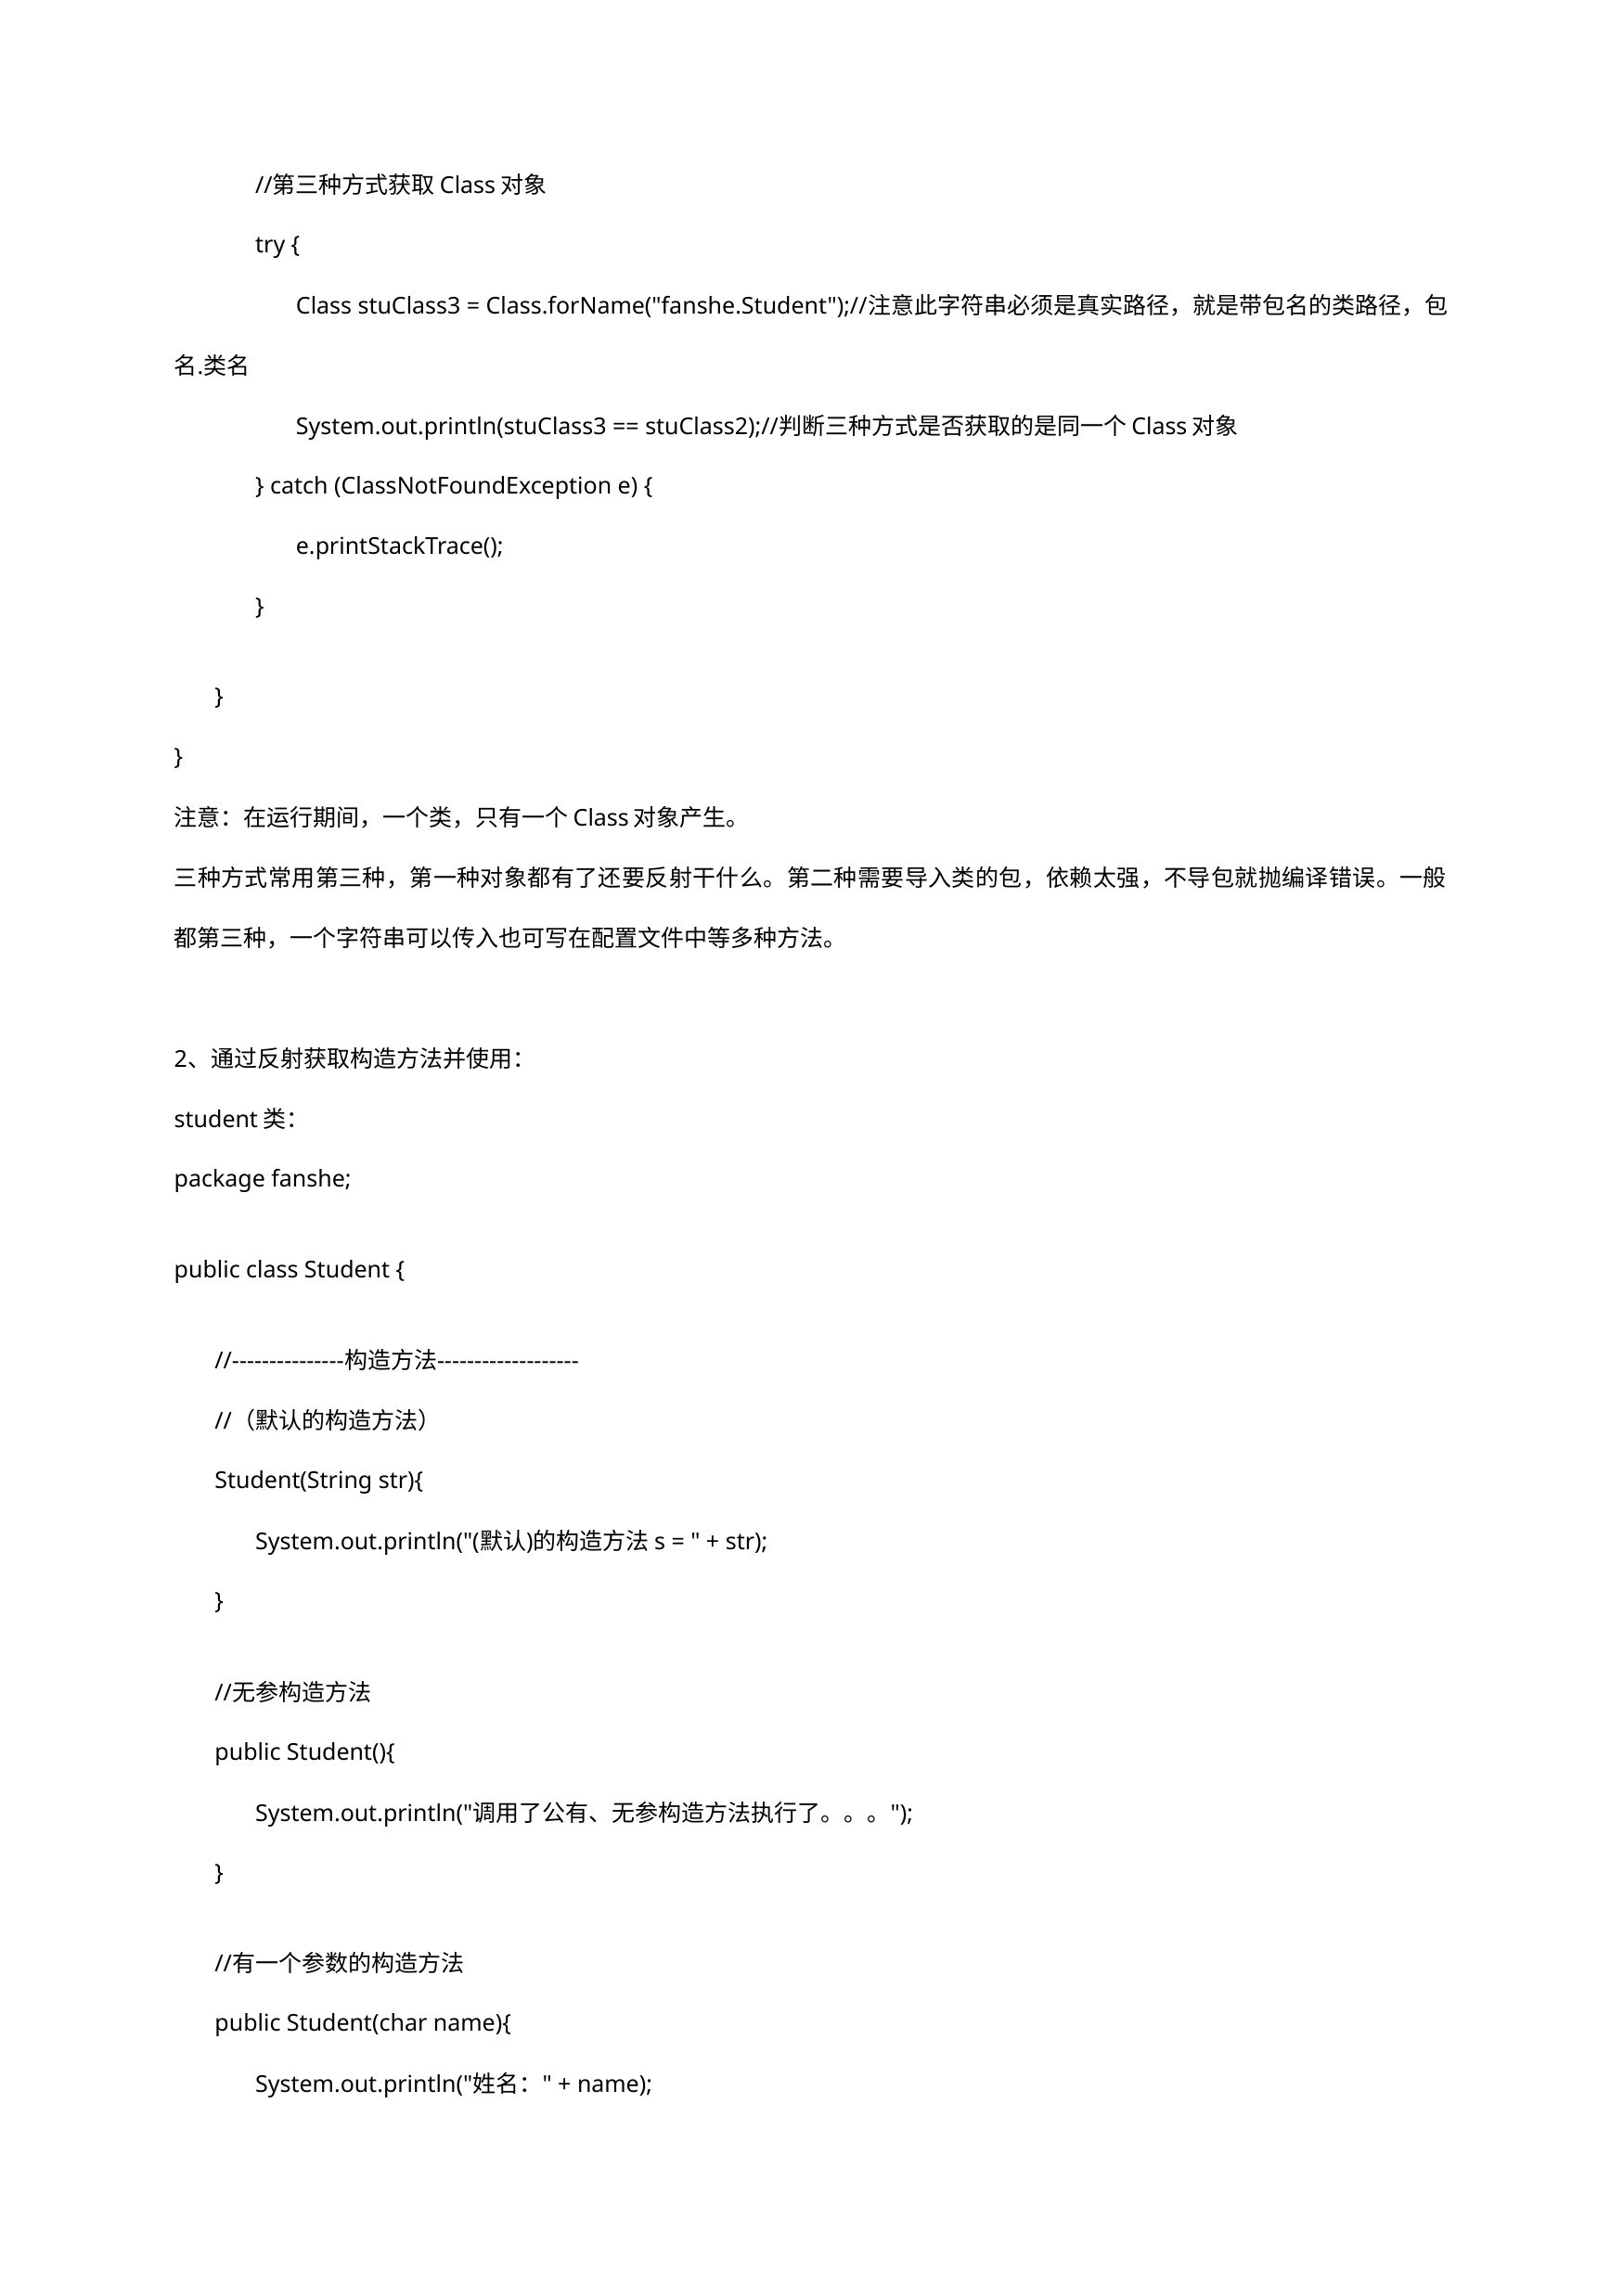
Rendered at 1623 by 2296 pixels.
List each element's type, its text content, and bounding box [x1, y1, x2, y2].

text } [174, 665, 1449, 725]
text Class stuClass3 = Class.forName("fanshe.Student");//注意此字符串必须是真实路径，就是带包名的类路径，包名.类名 [174, 274, 1449, 394]
text public Student(char name){ [174, 1992, 1449, 2052]
text //有一个参数的构造方法 [174, 1931, 1449, 1992]
text } [174, 1570, 1449, 1630]
text 三种方式常用第三种，第一种对象都有了还要反射干什么。第二种需要导入类的包，依赖太强，不导包就抛编译错误。一般都第三种，一个字符串可以传入也可写在配置文件中等多种方法。 [174, 846, 1449, 967]
text Student(String str){ [174, 1449, 1449, 1509]
text //无参构造方法 [174, 1661, 1449, 1721]
text } [174, 575, 1449, 635]
text public Student(){ [174, 1721, 1449, 1781]
text 注意：在运行期间，一个类，只有一个Class对象产生。 [174, 786, 1449, 846]
text System.out.println("姓名：" + name); [174, 2052, 1449, 2112]
text } [174, 1841, 1449, 1902]
text 2、通过反射获取构造方法并使用： [174, 1027, 1449, 1087]
text package fanshe; [174, 1148, 1449, 1208]
text System.out.println(stuClass3 == stuClass2);//判断三种方式是否获取的是同一个Class对象 [174, 394, 1449, 455]
text System.out.println("(默认)的构造方法 s = " + str); [174, 1509, 1449, 1570]
text e.printStackTrace(); [174, 515, 1449, 575]
text //（默认的构造方法） [174, 1389, 1449, 1449]
text //---------------构造方法------------------- [174, 1328, 1449, 1389]
text try { [174, 213, 1449, 274]
text //第三种方式获取Class对象 [174, 153, 1449, 213]
text student类： [174, 1087, 1449, 1148]
text } catch (ClassNotFoundException e) { [174, 455, 1449, 515]
text System.out.println("调用了公有、无参构造方法执行了。。。"); [174, 1781, 1449, 1841]
text public class Student { [174, 1238, 1449, 1299]
text } [174, 725, 1449, 786]
